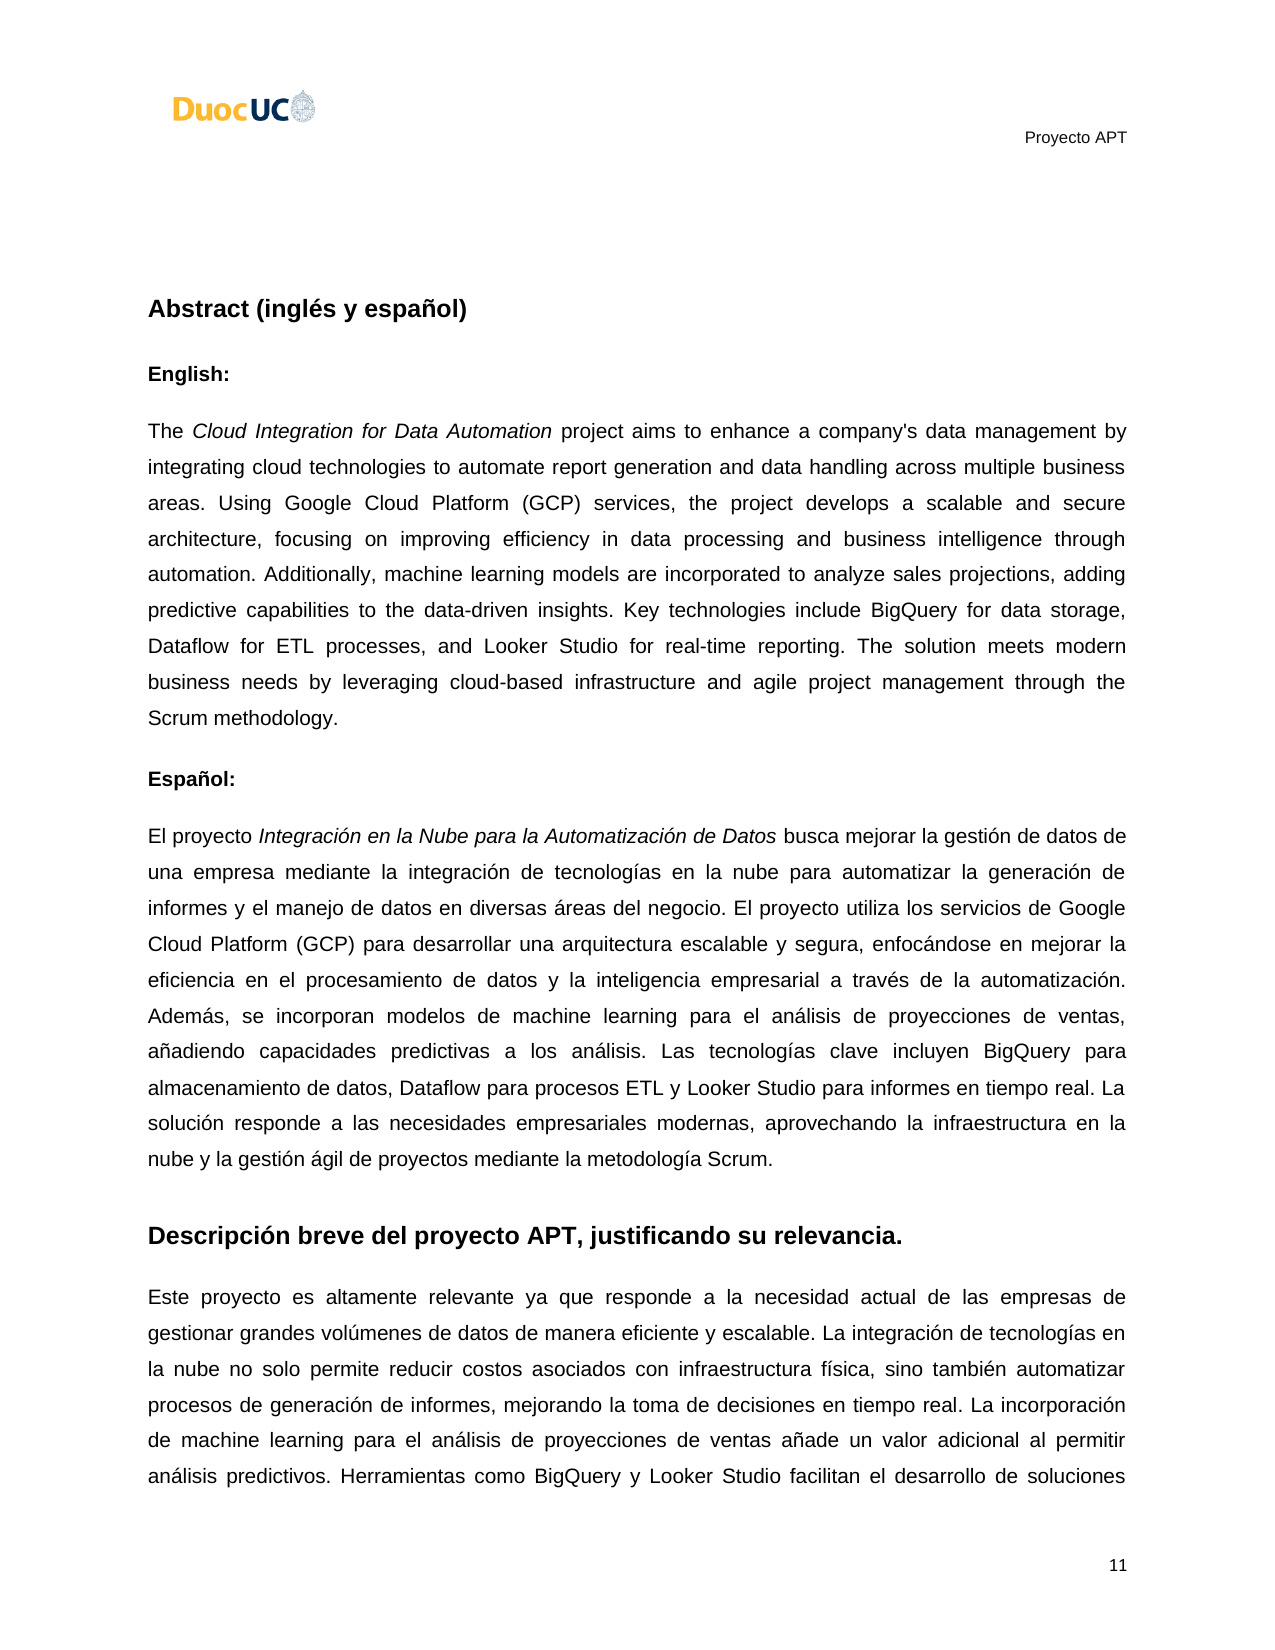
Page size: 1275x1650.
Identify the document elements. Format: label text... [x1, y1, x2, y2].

subtitle Abstract (inglés y español) [148, 294, 1127, 322]
subtitle English: [148, 362, 1127, 386]
subtitle Español: [148, 767, 1127, 791]
picture [166, 86, 320, 125]
text The Cloud Integration for Data Automation project aims to enhance a company's data management by integrating cloud technologies to automate report generation and data handling across multiple business areas. Using Google Cloud Platform (GCP) services, the project develops a scalable and secure architecture, focusing on improving efficiency in data processing and business intelligence through automation. Additionally, machine learning models are incorporated to analyze sales projections, adding predictive capabilities to the data-driven insights. Key technologies include BigQuery for data storage, Dataflow for ETL processes, and Looker Studio for real-time reporting. The solution meets modern business needs by leveraging cloud-based infrastructure and agile project management through the Scrum methodology. [148, 418, 1127, 730]
text El proyecto Integración en la Nube para la Automatización de Datos busca mejorar la gestión de datos de una empresa mediante la integración de tecnologías en la nube para automatizar la generación de informes y el manejo de datos en diversas áreas del negocio. El proyecto utiliza los servicios de Google Cloud Platform (GCP) para desarrollar una arquitectura escalable y segura, enfocándose en mejorar la eficiencia en el procesamiento de datos y la inteligencia empresarial a través de la automatización. Además, se incorporan modelos de machine learning para el análisis de proyecciones de ventas, añadiendo capacidades predictivas a los análisis. Las tecnologías clave incluyen BigQuery para almacenamiento de datos, Dataflow para procesos ETL y Looker Studio para informes en tiempo real. La solución responde a las necesidades empresariales modernas, aprovechando la infraestructura en la nube y la gestión ágil de proyectos mediante la metodología Scrum. [148, 824, 1127, 1171]
subtitle Descripción breve del proyecto APT, justificando su relevancia. [148, 1221, 1127, 1249]
